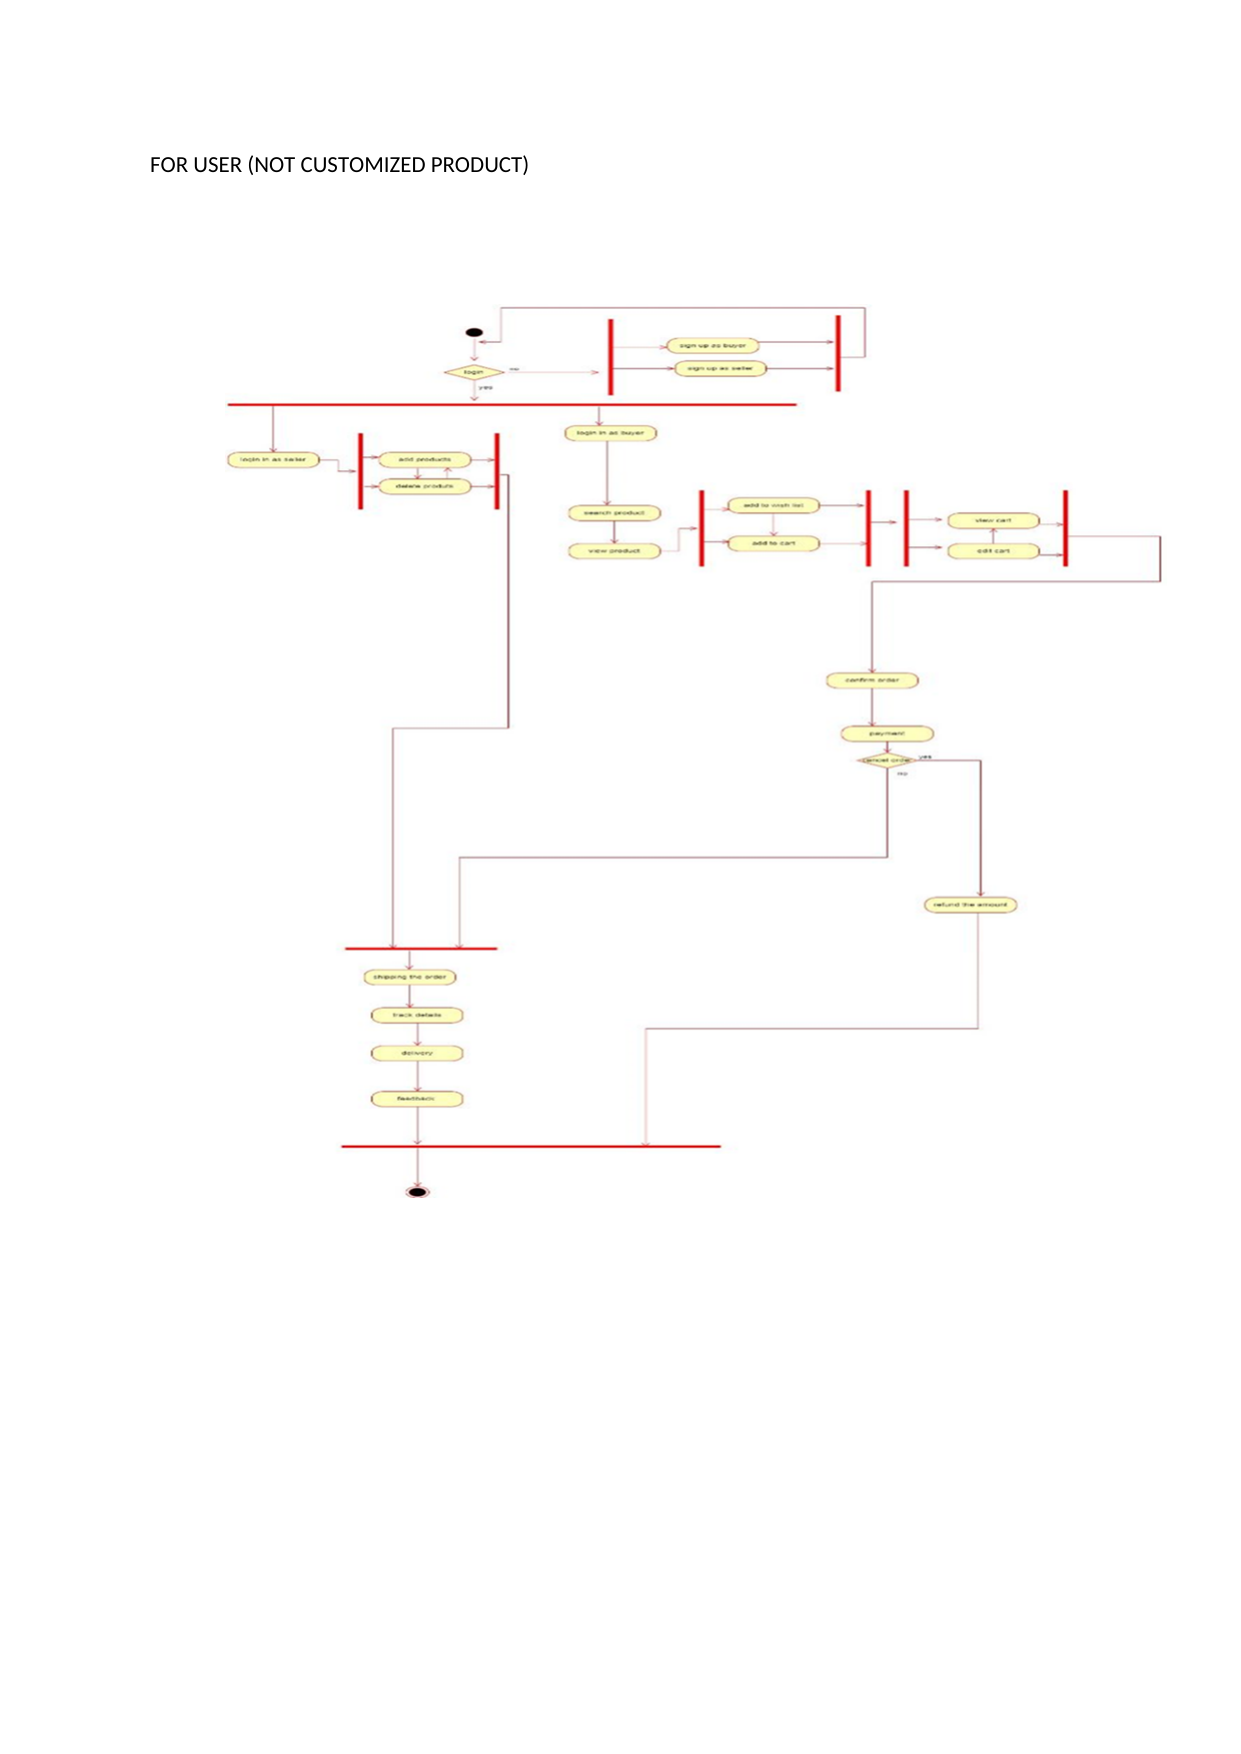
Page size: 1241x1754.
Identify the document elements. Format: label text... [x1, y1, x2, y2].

text FOR USER (NOT CUSTOMIZED PRODUCT) [150, 150, 1090, 178]
picture [225, 304, 1168, 1198]
